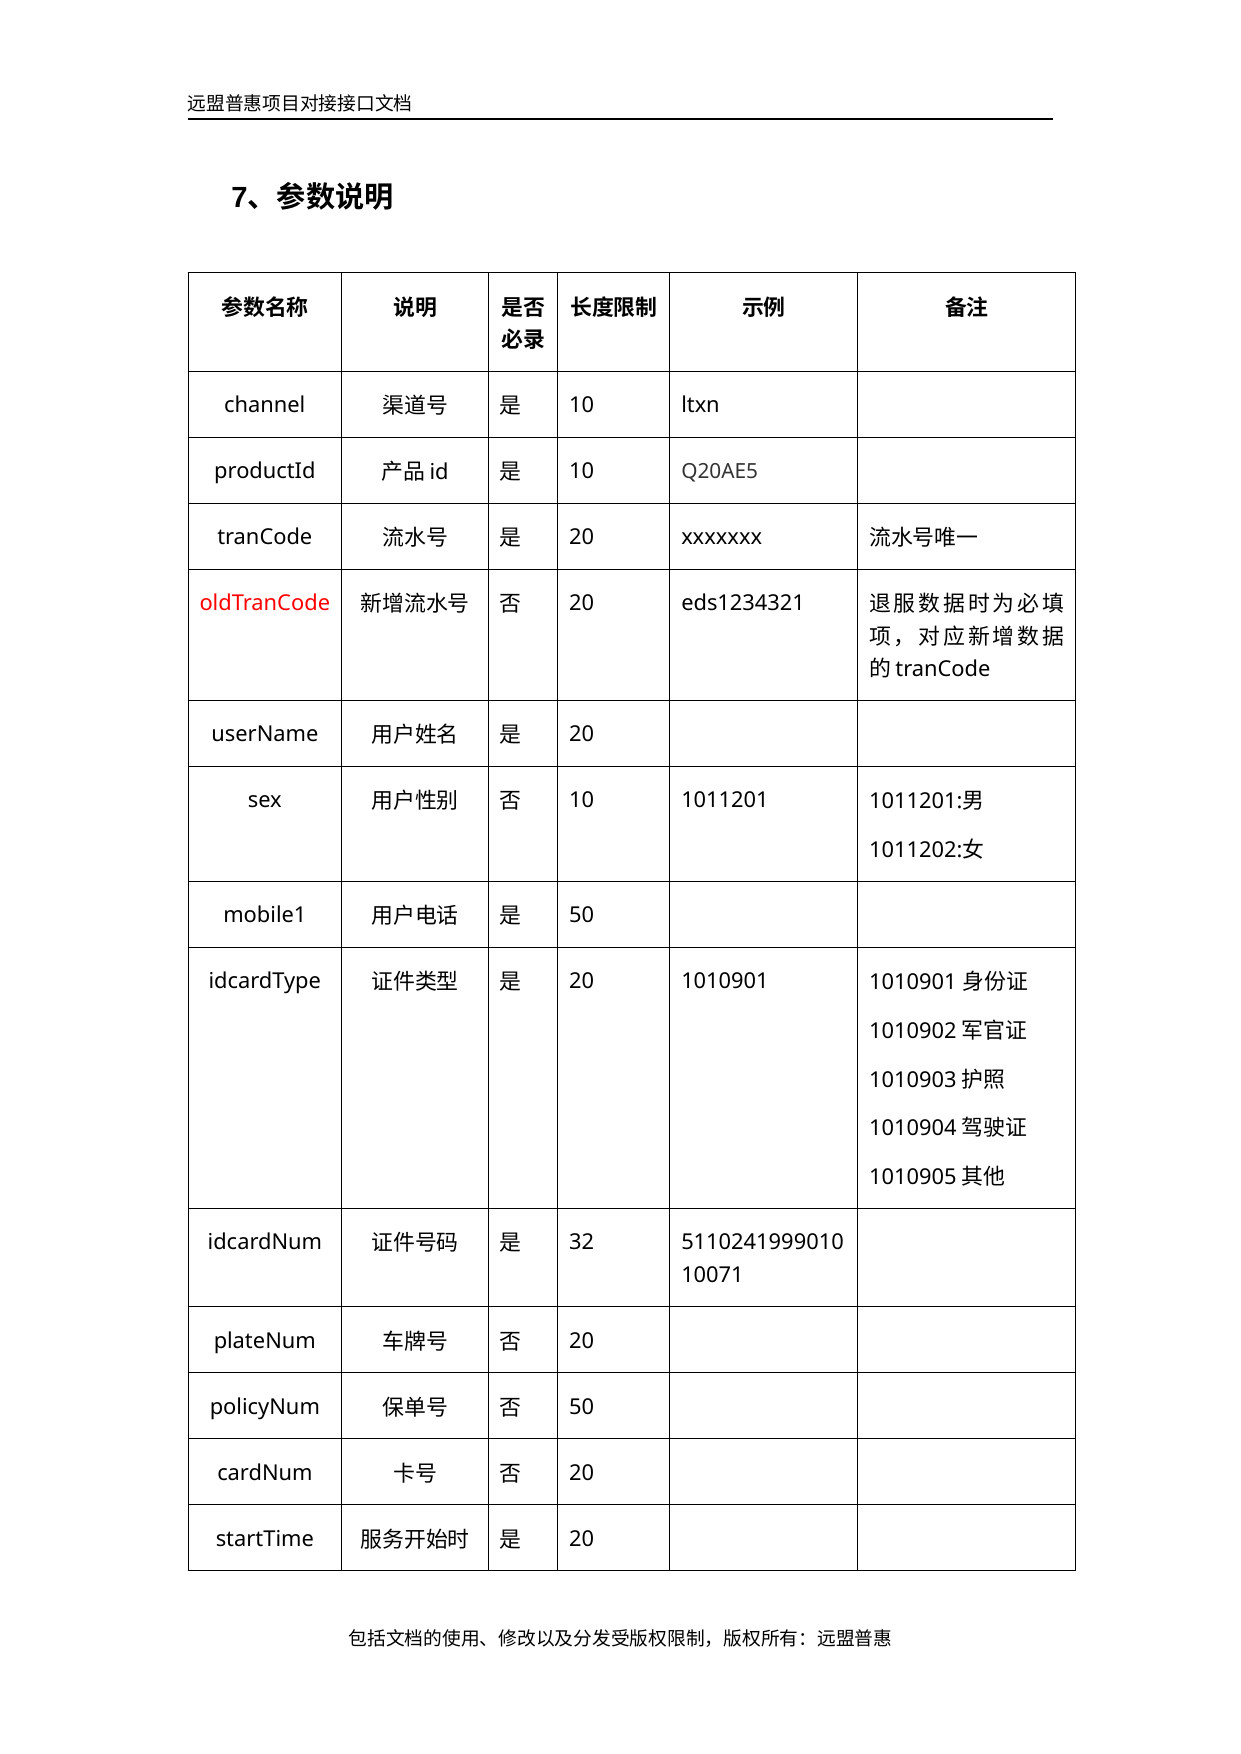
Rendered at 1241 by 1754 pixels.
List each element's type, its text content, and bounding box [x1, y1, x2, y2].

table_cell 511024199901010071 [670, 1209, 857, 1306]
table_cell 产品id [342, 438, 488, 503]
table_cell 否 [489, 1439, 557, 1504]
table_cell 20 [558, 570, 669, 700]
table_cell 否 [489, 1307, 557, 1372]
table_cell 是 [489, 504, 557, 569]
table_cell 20 [558, 1505, 669, 1570]
table_cell [670, 1439, 857, 1504]
table_cell [670, 701, 857, 766]
table_cell eds1234321 [670, 570, 857, 700]
table_cell 20 [558, 1307, 669, 1372]
table_cell userName [189, 701, 341, 766]
table_cell 流水号唯一 [858, 504, 1075, 569]
table_cell oldTranCode [189, 570, 341, 700]
table_cell 20 [558, 701, 669, 766]
table_cell idcardType [189, 948, 341, 1208]
table_cell 证件号码 [342, 1209, 488, 1306]
table_cell 是 [489, 438, 557, 503]
table_cell [858, 882, 1075, 947]
table_cell 否 [489, 570, 557, 700]
table_cell channel [189, 372, 341, 437]
table_cell 是 [489, 1209, 557, 1306]
table_cell [858, 438, 1075, 503]
table_cell startTime [189, 1505, 341, 1570]
table_header 说明 [342, 273, 488, 371]
table_cell 退服数据时为必填项，对应新增数据的tranCode [858, 570, 1075, 700]
table_cell 1010901 [670, 948, 857, 1208]
table_cell 用户性别 [342, 767, 488, 881]
table_cell [858, 372, 1075, 437]
table_cell 流水号 [342, 504, 488, 569]
table_cell 10 [558, 767, 669, 881]
table_header 长度限制 [558, 273, 669, 371]
table_cell [670, 1505, 857, 1570]
table_cell 新增流水号 [342, 570, 488, 700]
table_cell [858, 1209, 1075, 1306]
table_cell 50 [558, 1373, 669, 1438]
table_cell 10 [558, 372, 669, 437]
table_cell 渠道号 [342, 372, 488, 437]
table_cell 20 [558, 504, 669, 569]
table_cell 是 [489, 1505, 557, 1570]
table_cell 是 [489, 948, 557, 1208]
table_cell idcardNum [189, 1209, 341, 1306]
table_cell 1011201:男 1011202:女 [858, 767, 1075, 881]
table_cell plateNum [189, 1307, 341, 1372]
table_cell 10 [558, 438, 669, 503]
table_cell [670, 882, 857, 947]
table_cell 卡号 [342, 1439, 488, 1504]
table_cell 保单号 [342, 1373, 488, 1438]
table_cell 用户姓名 [342, 701, 488, 766]
table_cell 证件类型 [342, 948, 488, 1208]
table_cell 是 [489, 701, 557, 766]
table_cell [858, 1505, 1075, 1570]
table_cell sex [189, 767, 341, 881]
table_cell 用户电话 [342, 882, 488, 947]
table_header 示例 [670, 273, 857, 371]
table_cell Q20AE5 [670, 438, 857, 503]
table_cell cardNum [189, 1439, 341, 1504]
table_cell [670, 1373, 857, 1438]
table_header 参数名称 [189, 273, 341, 371]
table_cell 1010901 身份证 1010902军官证 1010903护照 1010904驾驶证 1010905其他 [858, 948, 1075, 1208]
table_cell xxxxxxx [670, 504, 857, 569]
table_cell 32 [558, 1209, 669, 1306]
subtitle 7、参数说明 [231, 162, 1053, 227]
table_cell [858, 1373, 1075, 1438]
table_cell tranCode [189, 504, 341, 569]
table_cell 是 [489, 372, 557, 437]
table_cell productId [189, 438, 341, 503]
table_header 是否必录 [489, 273, 557, 371]
table_cell 50 [558, 882, 669, 947]
table_cell policyNum [189, 1373, 341, 1438]
table_cell 车牌号 [342, 1307, 488, 1372]
table_cell 否 [489, 1373, 557, 1438]
table_cell 否 [489, 767, 557, 881]
table_cell 1011201 [670, 767, 857, 881]
table_cell 20 [558, 948, 669, 1208]
table_cell 20 [558, 1439, 669, 1504]
table_cell [858, 701, 1075, 766]
table_header 备注 [858, 273, 1075, 371]
table_cell 是 [489, 882, 557, 947]
table_cell mobile1 [189, 882, 341, 947]
table_cell 服务开始时间 [342, 1505, 488, 1570]
table_cell [858, 1307, 1075, 1372]
table_cell [670, 1307, 857, 1372]
table_cell [858, 1439, 1075, 1504]
table_cell ltxn [670, 372, 857, 437]
